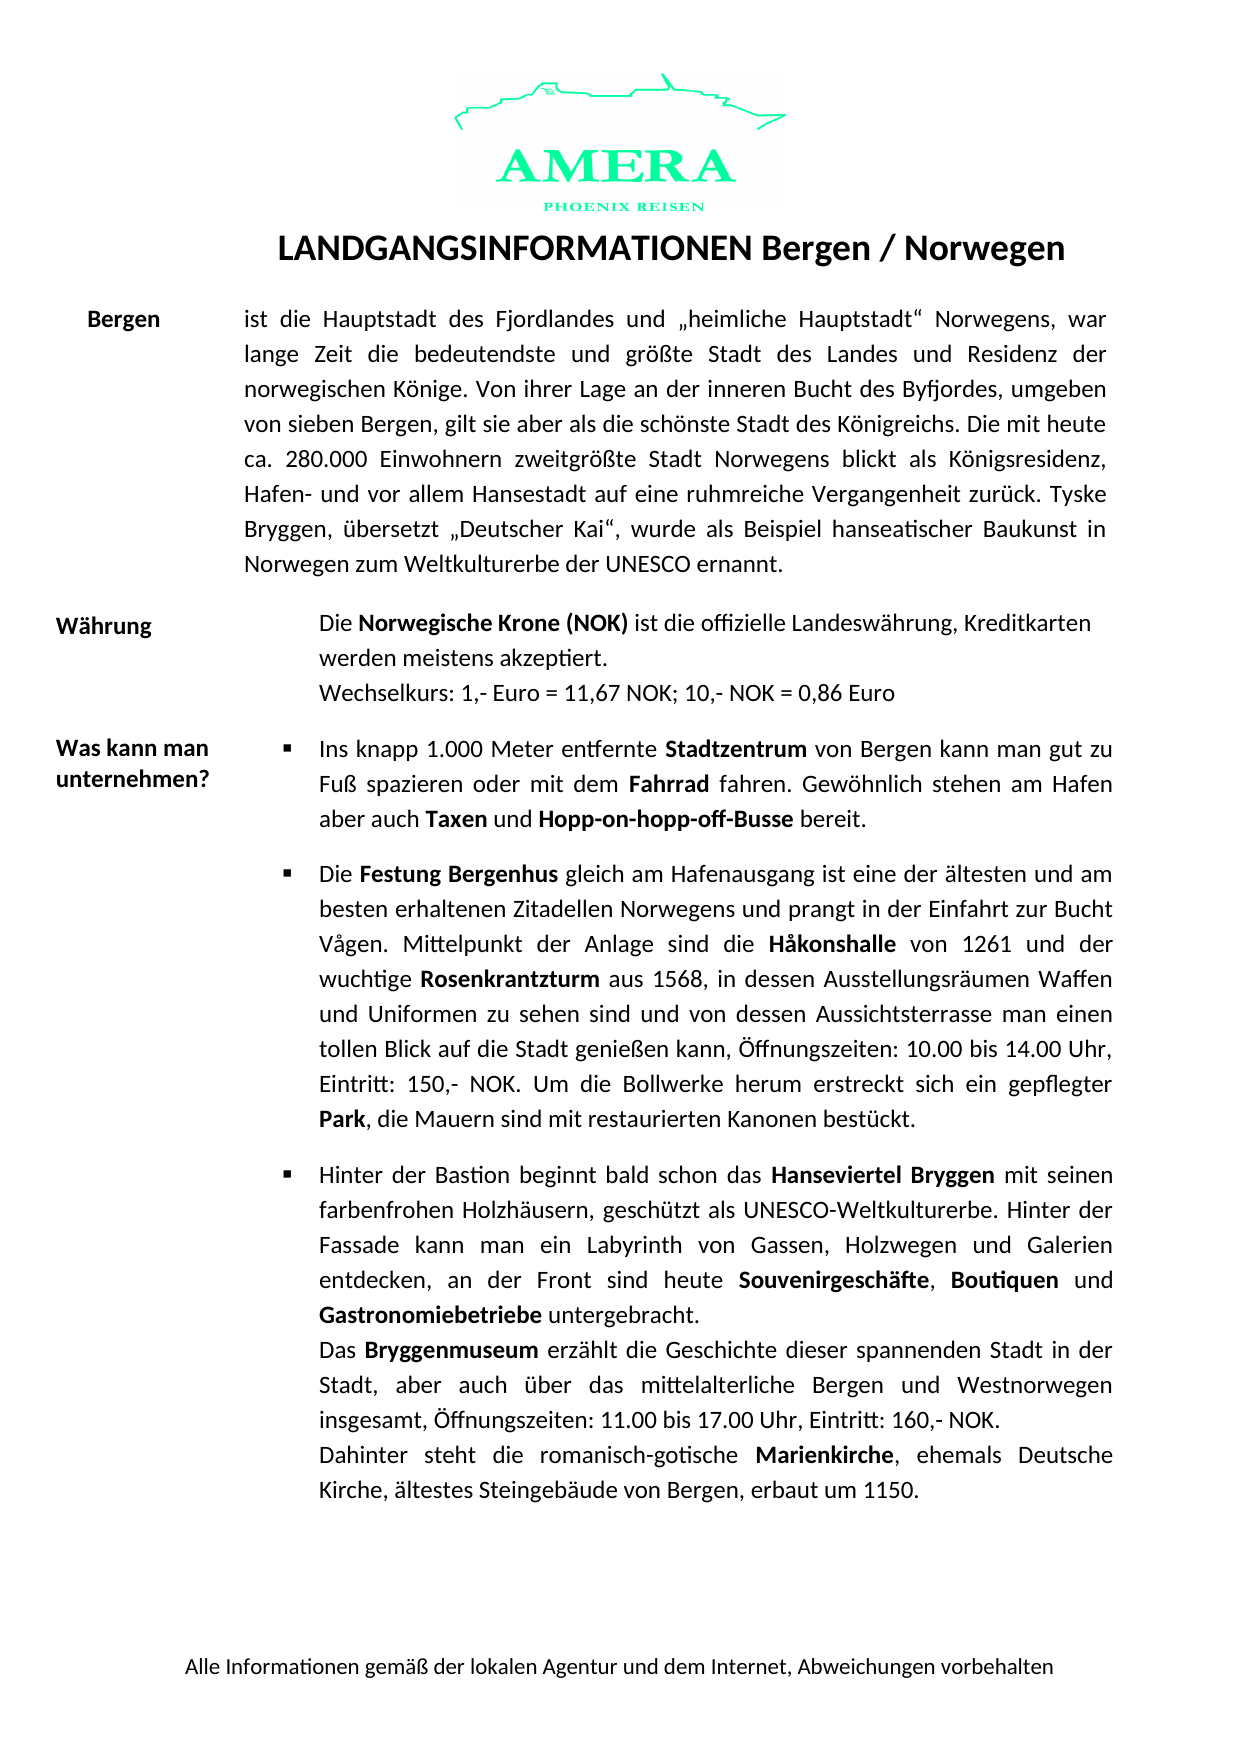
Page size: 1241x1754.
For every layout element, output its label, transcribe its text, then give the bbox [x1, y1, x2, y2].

table_header Bergen [44, 291, 233, 595]
table_cell Währung Was kann man unternehmen?? [44, 595, 233, 1644]
subtitle LANDGANGSINFORMATIONEN Bergen / Norwegen [59, 223, 1181, 269]
table_header ist die Hauptstadt des Fjordlandes und „heimliche Hauptstadt“ Norwegens, war lange Zeit die bedeutendste und größte Stadt des Landes und Residenz der norwegischen Könige. Von ihrer Lage an der inneren Bucht des Byfjordes, umgeben von sieben Bergen, gilt sie aber als die schönste Stadt des Königreichs. Die mit heute ca. 280.000 Einwohnern zweitgrößte Stadt Norwegens blickt als Königsresidenz, Hafen- und vor allem Hansestadt auf eine ruhmreiche Vergangenheit zurück. Tyske Bryggen, übersetzt „Deutscher Kai“, wurde als Beispiel hanseatischer Baukunst in Norwegen zum Weltkulturerbe der UNESCO ernannt. [233, 291, 1152, 595]
picture [454, 73, 786, 211]
